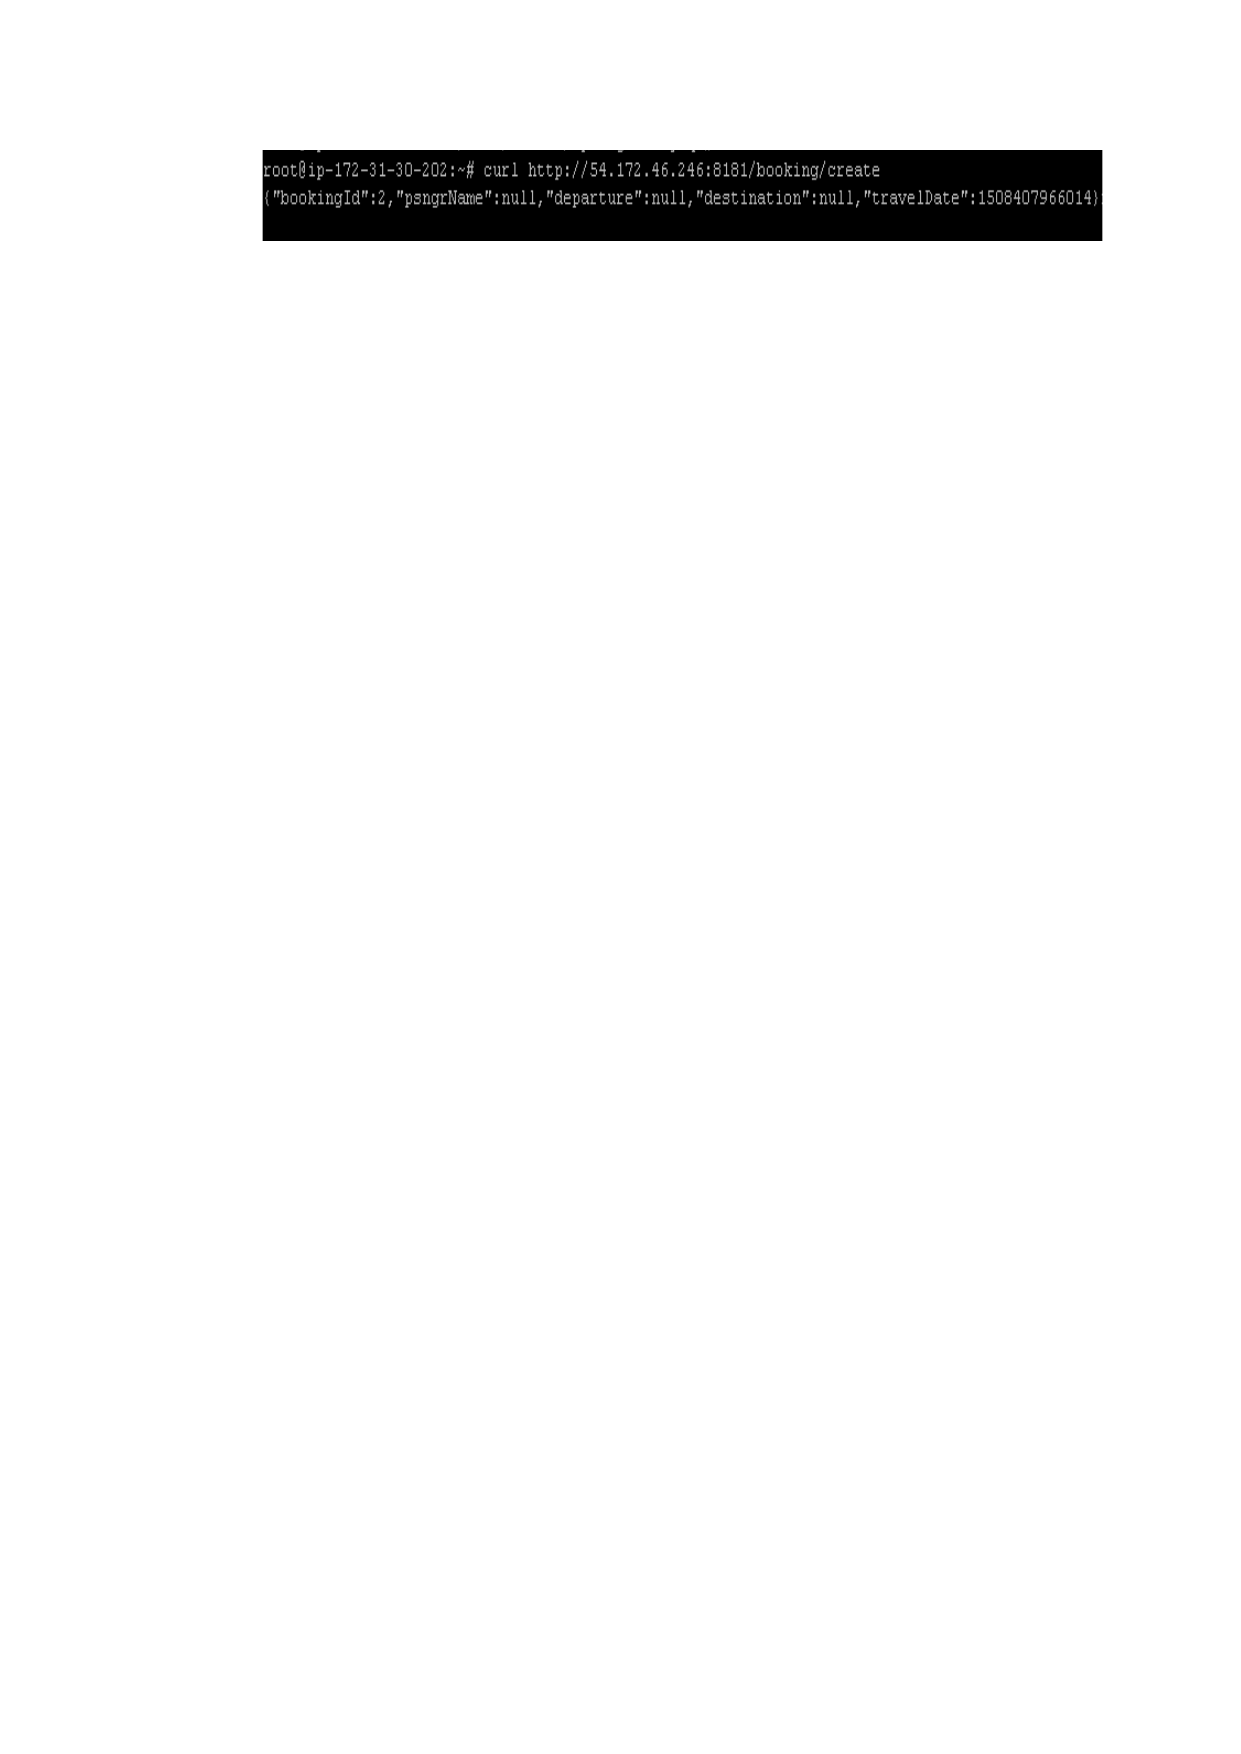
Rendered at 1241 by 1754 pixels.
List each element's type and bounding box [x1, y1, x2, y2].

picture [262, 150, 1103, 241]
